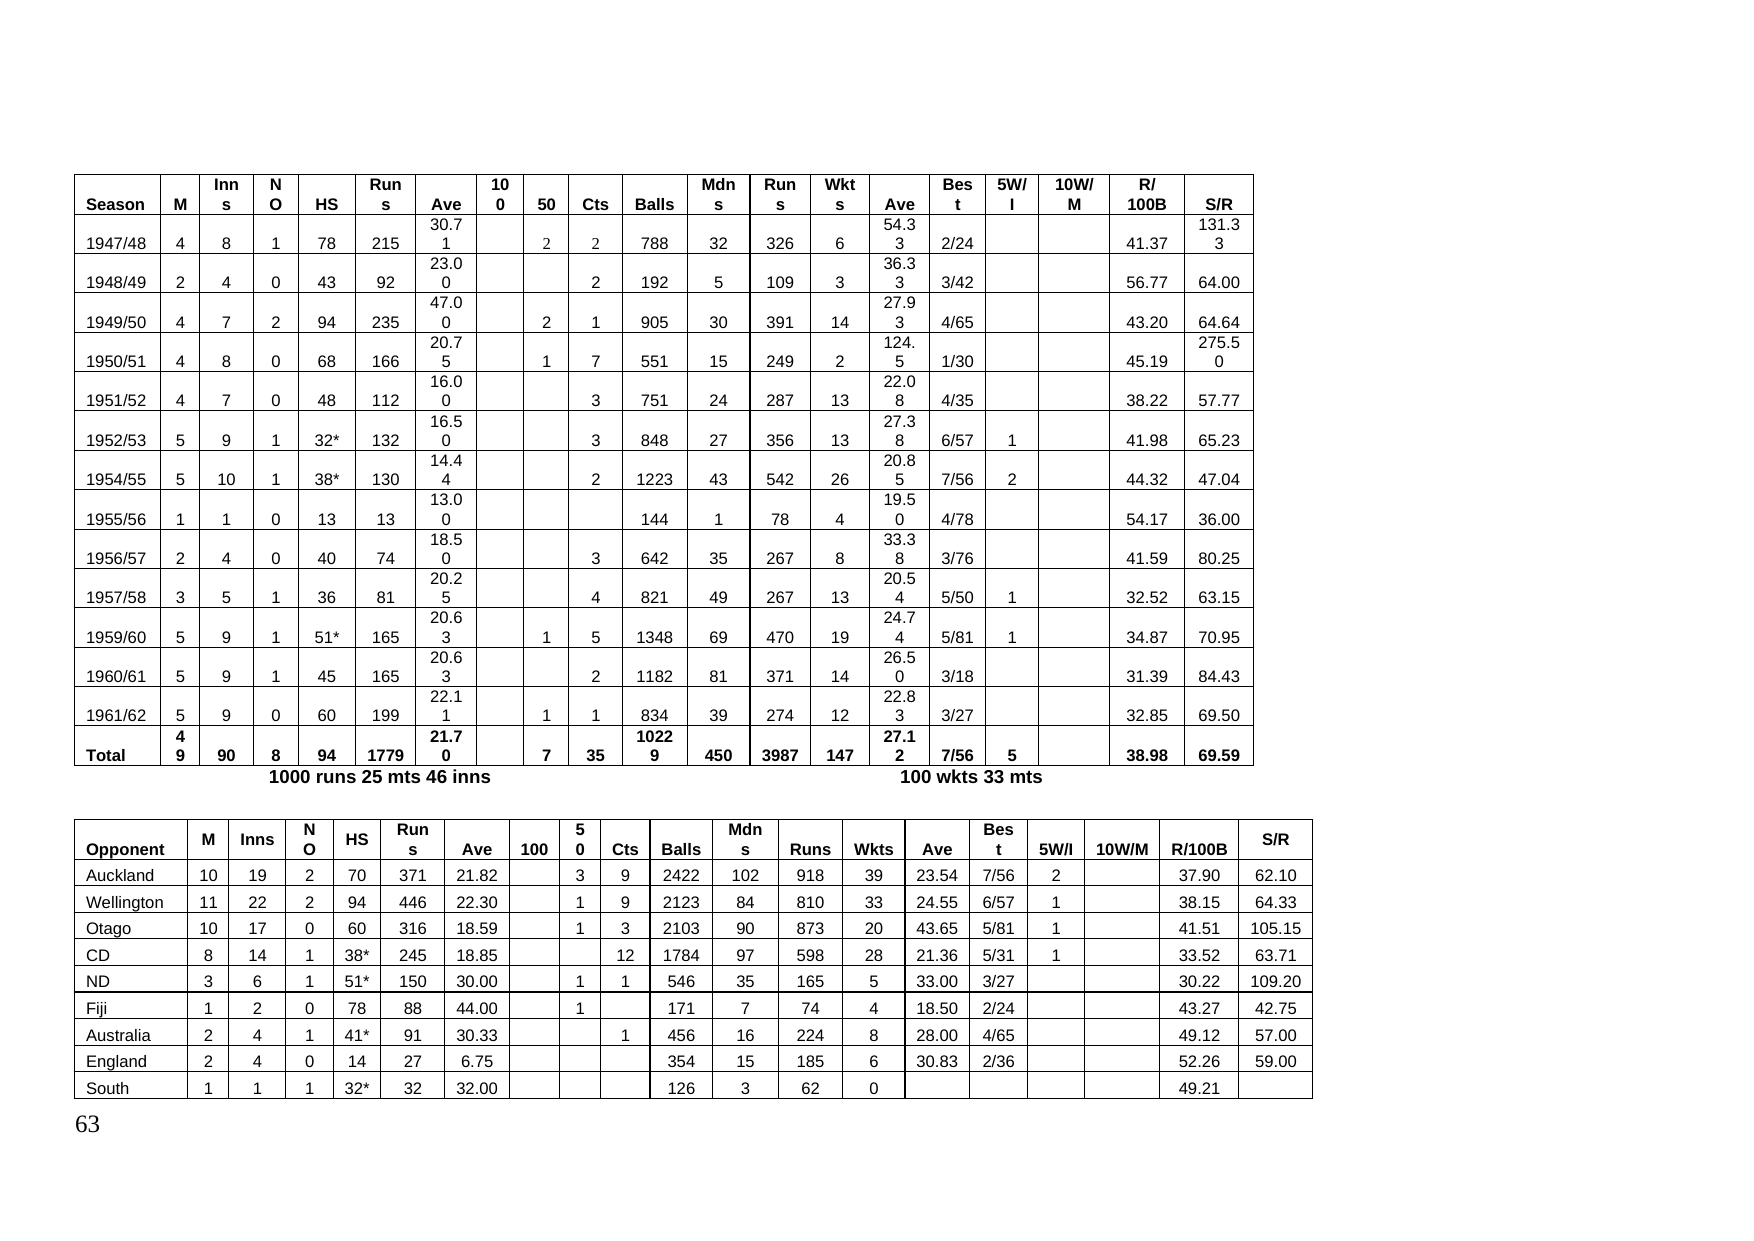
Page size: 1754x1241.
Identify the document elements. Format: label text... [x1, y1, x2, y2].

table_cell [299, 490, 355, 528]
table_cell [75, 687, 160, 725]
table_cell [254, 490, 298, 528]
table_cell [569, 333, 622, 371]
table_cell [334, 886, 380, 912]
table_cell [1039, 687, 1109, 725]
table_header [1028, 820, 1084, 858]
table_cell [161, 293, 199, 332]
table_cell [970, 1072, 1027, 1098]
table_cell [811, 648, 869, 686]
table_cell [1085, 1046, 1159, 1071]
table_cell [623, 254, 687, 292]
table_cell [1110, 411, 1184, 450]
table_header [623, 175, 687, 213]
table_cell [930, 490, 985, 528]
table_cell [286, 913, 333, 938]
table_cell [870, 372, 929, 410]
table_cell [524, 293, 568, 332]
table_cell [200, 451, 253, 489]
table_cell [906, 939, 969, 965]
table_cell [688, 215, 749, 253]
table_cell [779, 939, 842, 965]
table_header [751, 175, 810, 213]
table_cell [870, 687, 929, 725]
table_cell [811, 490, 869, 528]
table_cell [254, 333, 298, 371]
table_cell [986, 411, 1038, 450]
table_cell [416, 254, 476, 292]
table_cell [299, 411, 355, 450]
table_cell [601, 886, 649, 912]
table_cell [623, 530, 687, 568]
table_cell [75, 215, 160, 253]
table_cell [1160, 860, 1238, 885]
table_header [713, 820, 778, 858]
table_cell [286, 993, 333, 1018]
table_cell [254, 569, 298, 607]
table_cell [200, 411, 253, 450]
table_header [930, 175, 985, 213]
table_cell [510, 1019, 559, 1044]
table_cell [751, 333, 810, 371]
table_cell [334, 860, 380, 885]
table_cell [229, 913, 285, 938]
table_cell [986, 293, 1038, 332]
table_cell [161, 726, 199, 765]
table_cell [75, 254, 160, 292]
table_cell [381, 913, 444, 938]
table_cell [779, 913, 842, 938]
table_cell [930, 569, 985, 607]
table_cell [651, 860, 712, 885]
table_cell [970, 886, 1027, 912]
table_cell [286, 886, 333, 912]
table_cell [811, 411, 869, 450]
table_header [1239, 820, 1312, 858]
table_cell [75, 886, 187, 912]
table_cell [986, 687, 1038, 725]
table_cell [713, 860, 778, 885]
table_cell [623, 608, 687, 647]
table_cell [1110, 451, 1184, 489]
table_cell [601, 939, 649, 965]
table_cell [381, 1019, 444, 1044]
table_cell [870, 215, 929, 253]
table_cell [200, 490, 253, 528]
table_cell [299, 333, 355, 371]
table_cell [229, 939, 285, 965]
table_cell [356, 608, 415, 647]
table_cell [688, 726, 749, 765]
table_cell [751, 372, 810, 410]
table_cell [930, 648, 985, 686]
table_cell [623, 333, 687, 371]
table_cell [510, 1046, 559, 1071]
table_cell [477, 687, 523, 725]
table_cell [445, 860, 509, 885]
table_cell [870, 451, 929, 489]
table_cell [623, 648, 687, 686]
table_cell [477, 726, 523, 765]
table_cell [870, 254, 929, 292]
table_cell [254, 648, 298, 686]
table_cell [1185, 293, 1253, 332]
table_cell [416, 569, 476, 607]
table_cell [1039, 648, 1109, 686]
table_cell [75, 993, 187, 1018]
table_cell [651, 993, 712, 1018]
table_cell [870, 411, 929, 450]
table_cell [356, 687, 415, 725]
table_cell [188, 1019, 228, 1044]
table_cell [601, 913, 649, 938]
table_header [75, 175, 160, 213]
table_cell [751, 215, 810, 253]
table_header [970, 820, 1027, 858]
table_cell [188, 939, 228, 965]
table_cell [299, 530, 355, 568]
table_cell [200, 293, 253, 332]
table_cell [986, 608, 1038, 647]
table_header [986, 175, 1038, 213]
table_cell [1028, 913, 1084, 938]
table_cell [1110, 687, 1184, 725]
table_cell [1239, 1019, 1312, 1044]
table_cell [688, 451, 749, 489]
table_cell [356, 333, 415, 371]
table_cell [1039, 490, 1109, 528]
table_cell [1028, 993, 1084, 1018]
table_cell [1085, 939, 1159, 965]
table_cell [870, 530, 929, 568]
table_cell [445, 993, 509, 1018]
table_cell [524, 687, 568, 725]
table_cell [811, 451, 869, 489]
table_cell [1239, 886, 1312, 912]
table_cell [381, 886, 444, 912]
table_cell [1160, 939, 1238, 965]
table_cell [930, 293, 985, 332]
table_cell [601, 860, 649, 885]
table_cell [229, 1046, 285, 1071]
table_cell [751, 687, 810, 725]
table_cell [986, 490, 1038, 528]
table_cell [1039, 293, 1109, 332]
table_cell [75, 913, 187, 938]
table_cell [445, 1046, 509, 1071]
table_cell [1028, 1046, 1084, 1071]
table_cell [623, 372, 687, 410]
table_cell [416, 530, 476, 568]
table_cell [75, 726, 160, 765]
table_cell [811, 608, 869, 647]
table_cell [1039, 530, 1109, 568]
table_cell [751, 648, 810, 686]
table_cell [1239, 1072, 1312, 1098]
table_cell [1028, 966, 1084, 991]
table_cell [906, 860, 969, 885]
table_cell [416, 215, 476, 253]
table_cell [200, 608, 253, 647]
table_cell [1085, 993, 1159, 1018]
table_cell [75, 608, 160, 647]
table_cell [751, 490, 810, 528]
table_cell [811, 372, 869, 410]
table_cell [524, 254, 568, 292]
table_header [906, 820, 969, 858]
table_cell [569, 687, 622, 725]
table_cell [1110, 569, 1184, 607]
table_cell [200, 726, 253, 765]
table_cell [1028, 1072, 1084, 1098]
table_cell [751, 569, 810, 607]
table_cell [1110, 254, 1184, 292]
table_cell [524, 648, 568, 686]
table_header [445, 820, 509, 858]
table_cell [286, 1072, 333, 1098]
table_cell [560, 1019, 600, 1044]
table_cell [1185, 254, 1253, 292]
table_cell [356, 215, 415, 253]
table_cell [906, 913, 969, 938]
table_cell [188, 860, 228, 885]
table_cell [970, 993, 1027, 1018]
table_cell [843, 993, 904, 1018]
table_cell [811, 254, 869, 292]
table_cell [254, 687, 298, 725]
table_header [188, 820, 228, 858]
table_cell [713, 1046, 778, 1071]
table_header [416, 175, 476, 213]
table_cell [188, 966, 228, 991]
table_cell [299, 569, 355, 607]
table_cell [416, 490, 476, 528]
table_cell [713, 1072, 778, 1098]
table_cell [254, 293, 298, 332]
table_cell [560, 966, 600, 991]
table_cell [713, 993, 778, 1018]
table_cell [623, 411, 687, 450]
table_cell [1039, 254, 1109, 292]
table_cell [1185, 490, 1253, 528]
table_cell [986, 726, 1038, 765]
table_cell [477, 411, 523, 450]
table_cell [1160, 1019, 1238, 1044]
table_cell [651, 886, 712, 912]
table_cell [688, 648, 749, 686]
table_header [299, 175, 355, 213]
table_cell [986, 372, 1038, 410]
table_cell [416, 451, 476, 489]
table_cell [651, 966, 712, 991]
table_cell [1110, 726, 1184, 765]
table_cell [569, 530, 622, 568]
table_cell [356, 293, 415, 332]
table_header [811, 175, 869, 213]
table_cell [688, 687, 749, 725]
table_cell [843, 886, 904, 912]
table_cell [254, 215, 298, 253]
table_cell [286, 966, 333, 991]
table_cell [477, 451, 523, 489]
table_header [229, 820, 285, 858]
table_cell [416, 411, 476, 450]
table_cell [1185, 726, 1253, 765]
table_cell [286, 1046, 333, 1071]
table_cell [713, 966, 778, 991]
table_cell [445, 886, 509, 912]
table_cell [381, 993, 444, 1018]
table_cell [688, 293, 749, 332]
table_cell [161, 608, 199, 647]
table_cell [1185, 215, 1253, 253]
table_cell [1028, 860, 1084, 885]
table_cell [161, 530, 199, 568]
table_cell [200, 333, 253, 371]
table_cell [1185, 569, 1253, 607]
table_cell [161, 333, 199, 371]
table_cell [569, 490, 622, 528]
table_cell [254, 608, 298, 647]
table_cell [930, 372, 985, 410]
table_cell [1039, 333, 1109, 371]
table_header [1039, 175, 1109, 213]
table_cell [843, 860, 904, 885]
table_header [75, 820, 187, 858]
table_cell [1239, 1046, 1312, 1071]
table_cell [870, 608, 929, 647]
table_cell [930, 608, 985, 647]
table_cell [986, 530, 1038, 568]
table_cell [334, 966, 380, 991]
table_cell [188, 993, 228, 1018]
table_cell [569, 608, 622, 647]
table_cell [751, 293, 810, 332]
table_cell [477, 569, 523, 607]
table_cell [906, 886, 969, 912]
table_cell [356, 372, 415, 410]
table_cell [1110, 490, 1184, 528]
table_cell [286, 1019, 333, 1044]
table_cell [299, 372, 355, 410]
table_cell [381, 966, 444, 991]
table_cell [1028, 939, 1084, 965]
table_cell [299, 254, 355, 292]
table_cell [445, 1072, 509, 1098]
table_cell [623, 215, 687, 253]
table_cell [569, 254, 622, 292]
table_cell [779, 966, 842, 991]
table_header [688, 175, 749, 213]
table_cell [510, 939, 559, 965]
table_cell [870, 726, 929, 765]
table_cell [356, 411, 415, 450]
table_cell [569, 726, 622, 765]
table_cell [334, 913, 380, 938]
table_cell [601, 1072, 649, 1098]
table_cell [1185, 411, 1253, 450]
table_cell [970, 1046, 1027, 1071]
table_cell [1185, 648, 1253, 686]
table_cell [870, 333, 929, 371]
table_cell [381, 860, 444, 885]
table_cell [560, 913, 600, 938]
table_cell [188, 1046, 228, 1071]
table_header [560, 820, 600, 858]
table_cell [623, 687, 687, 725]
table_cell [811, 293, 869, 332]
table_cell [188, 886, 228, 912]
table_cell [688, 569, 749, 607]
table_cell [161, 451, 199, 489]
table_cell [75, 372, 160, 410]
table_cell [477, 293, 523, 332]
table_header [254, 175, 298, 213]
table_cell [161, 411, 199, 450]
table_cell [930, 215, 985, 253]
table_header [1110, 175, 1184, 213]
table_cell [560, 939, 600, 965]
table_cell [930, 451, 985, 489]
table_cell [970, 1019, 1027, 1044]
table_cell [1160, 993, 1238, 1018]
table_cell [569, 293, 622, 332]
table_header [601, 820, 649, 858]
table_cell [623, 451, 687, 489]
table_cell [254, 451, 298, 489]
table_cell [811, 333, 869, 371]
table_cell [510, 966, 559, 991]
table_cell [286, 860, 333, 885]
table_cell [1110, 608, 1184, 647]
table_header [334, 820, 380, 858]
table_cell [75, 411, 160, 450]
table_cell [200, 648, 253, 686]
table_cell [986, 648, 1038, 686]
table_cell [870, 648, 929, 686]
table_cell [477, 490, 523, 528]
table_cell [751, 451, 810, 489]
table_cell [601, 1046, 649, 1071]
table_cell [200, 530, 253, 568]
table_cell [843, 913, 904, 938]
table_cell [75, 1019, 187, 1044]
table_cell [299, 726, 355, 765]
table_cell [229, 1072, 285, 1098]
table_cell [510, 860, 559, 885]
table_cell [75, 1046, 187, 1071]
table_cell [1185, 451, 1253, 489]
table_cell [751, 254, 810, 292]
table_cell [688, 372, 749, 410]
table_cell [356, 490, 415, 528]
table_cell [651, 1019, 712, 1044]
text 1000 runs 25 mts 46 inns 100 wkts 33 mts [75, 766, 1679, 787]
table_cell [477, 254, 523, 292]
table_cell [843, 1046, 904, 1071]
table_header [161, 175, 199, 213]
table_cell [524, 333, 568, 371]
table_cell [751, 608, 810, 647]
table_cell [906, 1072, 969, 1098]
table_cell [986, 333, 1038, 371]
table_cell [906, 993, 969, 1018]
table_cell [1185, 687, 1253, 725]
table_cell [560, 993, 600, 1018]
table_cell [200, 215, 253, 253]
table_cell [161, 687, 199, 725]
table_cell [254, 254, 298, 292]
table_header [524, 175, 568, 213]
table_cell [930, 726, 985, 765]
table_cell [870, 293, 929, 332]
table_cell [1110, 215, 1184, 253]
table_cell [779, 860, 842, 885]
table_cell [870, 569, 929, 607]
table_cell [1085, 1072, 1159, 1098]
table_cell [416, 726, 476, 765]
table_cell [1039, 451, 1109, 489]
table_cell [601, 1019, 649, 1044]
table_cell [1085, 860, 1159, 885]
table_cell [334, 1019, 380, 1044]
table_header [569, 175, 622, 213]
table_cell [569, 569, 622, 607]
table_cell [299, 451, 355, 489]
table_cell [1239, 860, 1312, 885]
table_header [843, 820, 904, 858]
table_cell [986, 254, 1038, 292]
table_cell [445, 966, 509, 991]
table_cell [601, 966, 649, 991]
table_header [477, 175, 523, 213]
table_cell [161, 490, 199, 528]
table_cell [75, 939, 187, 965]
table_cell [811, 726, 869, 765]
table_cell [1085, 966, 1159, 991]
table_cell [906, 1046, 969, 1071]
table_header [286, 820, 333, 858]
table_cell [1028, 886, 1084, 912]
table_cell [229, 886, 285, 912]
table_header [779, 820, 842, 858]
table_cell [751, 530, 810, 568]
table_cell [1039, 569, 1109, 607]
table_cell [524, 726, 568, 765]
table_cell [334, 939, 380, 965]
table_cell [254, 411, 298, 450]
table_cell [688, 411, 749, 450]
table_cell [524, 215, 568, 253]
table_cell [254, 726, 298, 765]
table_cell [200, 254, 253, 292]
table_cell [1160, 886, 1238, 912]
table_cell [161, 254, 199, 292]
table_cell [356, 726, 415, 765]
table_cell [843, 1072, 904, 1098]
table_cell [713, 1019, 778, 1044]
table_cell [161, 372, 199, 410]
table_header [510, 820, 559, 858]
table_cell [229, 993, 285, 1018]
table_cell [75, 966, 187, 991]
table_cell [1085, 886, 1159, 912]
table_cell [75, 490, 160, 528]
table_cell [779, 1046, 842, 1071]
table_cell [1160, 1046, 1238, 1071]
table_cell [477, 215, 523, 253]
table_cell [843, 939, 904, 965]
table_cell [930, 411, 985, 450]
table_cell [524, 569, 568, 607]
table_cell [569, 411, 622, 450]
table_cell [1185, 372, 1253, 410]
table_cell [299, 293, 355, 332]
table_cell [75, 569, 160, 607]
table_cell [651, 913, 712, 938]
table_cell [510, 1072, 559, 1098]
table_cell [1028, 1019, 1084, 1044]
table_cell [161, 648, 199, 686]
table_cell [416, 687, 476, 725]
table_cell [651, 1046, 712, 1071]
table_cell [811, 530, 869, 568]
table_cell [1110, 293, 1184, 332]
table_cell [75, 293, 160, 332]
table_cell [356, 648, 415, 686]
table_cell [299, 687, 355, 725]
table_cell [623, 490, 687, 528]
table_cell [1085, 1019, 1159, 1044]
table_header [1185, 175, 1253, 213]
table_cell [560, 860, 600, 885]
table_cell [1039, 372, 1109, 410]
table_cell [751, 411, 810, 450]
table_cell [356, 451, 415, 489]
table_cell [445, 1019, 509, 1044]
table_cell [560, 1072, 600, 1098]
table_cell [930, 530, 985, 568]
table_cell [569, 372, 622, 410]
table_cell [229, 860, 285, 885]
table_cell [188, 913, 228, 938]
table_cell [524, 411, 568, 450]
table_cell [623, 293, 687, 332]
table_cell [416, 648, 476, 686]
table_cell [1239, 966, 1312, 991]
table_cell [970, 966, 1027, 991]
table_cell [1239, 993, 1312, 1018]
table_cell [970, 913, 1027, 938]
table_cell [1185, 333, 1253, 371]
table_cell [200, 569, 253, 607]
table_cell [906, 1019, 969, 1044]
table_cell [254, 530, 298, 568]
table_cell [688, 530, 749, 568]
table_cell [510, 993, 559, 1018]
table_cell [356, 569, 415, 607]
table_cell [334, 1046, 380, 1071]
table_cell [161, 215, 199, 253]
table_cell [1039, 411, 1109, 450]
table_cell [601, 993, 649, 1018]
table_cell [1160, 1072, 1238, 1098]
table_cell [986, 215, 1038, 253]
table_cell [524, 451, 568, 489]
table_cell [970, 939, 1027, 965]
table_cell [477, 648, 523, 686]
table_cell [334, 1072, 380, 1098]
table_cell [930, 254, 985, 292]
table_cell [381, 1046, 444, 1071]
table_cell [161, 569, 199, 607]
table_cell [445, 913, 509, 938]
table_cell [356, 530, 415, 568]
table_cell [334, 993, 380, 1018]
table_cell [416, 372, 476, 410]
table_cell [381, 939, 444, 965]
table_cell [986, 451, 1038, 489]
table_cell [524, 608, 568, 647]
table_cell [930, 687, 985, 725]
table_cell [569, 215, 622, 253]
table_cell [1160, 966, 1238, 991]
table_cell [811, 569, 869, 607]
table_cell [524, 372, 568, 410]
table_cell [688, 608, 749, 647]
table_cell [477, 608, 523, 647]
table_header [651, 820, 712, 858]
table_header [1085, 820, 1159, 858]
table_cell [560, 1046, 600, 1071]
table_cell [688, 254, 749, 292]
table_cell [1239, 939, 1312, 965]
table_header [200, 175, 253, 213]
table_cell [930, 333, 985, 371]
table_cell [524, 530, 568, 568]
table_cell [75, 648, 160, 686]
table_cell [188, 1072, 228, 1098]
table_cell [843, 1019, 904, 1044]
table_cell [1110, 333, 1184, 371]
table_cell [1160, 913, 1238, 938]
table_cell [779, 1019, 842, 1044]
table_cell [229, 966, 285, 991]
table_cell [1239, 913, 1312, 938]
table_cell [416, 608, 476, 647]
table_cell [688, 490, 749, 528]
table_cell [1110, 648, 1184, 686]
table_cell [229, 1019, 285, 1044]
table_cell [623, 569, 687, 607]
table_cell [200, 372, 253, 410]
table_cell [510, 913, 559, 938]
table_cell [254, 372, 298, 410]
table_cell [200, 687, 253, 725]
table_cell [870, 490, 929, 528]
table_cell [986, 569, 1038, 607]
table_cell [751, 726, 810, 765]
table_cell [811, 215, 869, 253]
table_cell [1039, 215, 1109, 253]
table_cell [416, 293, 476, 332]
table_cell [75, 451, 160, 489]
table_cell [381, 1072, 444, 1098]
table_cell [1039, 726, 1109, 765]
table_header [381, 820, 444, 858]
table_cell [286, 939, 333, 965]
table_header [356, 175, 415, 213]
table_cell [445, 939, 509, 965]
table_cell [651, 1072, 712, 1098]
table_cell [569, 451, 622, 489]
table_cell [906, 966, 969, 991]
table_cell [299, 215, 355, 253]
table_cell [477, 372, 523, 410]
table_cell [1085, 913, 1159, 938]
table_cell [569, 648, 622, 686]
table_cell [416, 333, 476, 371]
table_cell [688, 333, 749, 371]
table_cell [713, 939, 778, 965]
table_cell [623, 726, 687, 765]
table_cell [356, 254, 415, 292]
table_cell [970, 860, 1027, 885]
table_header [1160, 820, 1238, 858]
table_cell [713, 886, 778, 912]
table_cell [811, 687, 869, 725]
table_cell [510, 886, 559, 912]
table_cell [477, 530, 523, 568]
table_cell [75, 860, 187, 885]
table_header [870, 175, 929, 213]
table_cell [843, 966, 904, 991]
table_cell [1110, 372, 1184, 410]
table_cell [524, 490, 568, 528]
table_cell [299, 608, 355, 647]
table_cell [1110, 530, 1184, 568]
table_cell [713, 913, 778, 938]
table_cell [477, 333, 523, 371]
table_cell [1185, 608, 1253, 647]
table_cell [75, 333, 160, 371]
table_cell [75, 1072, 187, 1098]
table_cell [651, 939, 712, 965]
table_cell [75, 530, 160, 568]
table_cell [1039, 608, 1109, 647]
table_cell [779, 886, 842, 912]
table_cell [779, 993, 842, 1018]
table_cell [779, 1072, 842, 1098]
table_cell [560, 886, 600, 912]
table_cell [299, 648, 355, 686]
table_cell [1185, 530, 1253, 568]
